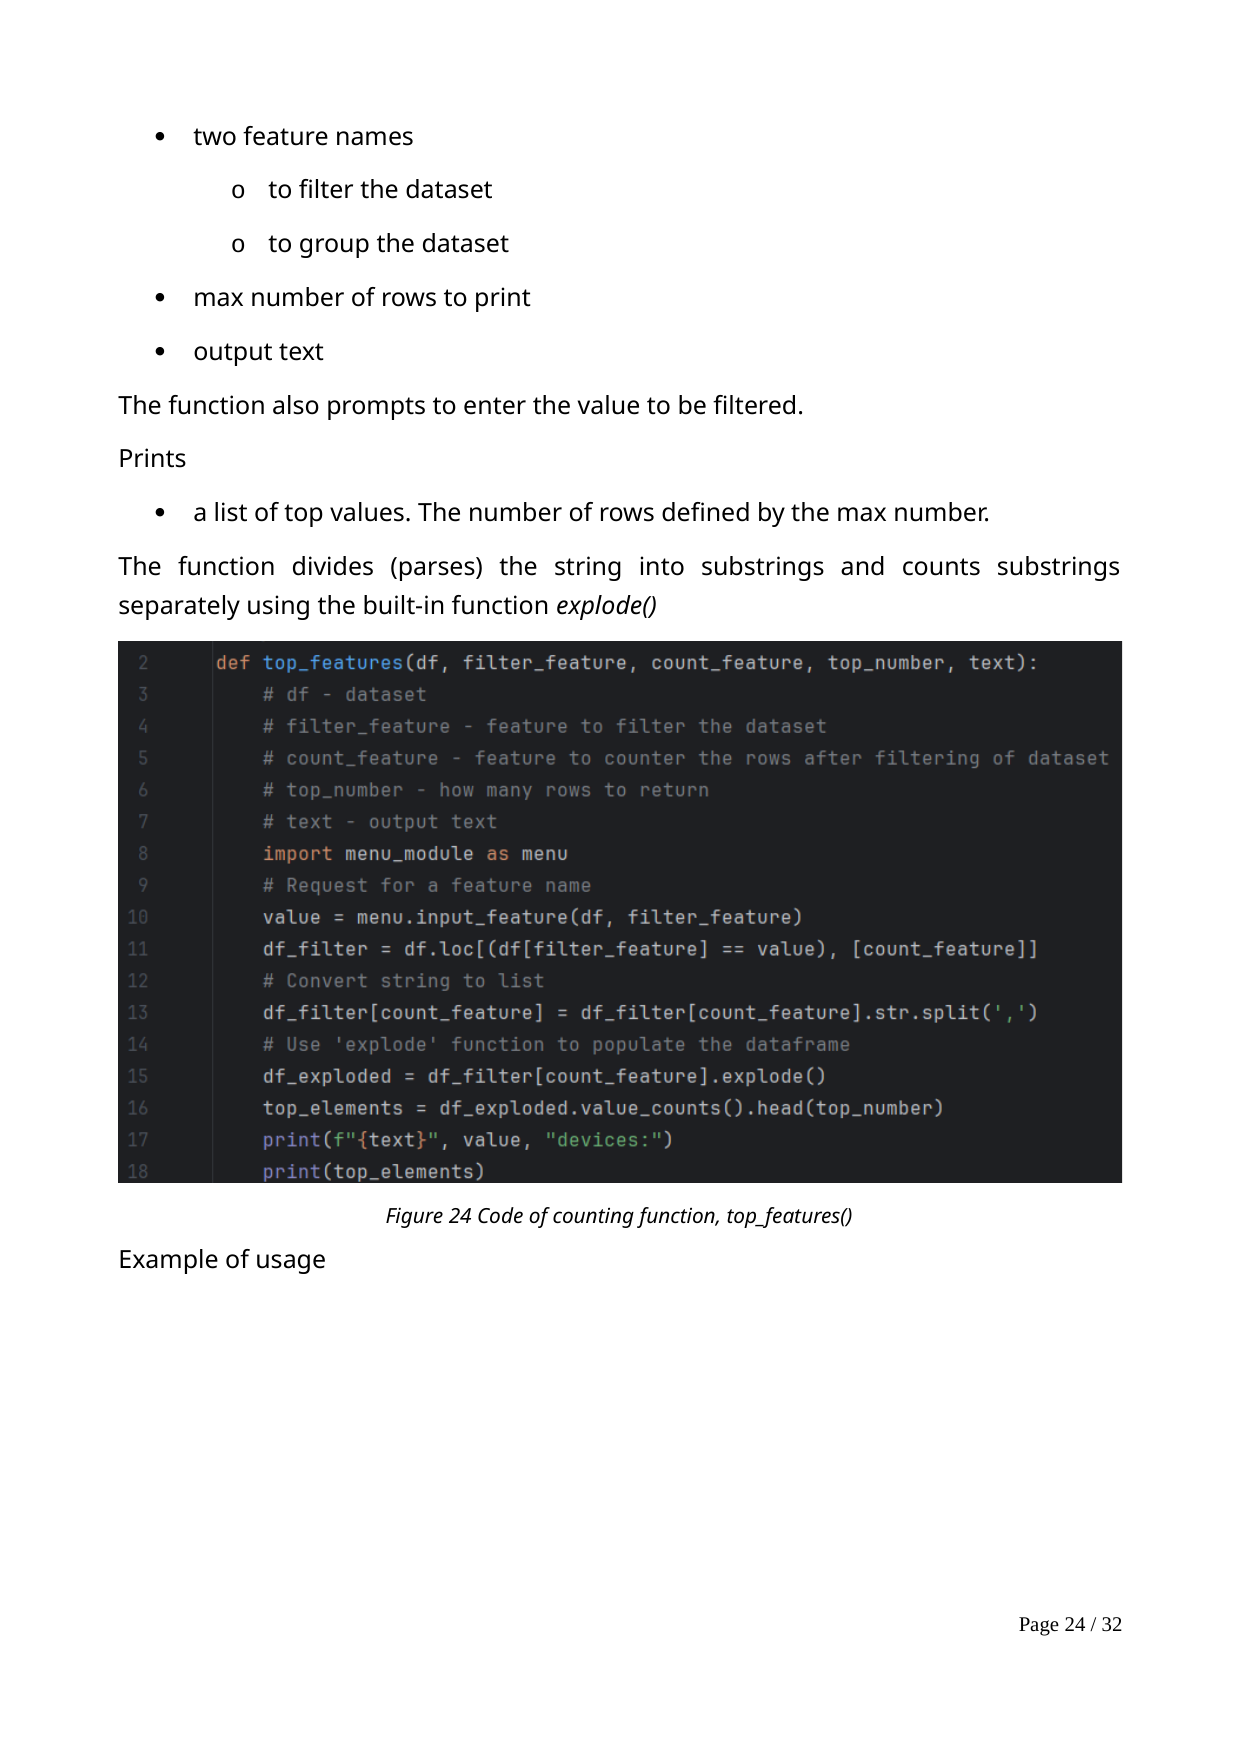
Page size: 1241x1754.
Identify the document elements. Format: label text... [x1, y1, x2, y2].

list to filter the dataset [231, 172, 1122, 206]
list a list of top values. The number of rows defined by the max number. [156, 495, 1122, 529]
text The function also prompts to enter the value to be filtered. [118, 387, 1122, 421]
text Figure 24 Code of counting function, top_features() [118, 1201, 1122, 1229]
list to group the dataset [231, 226, 1122, 260]
list output text [156, 333, 1122, 368]
list max number of rows to print [156, 280, 1122, 314]
text The function divides (parses) the string into substrings and counts substrings separately using the built-in function explode() [118, 548, 1122, 622]
text Example of usage [118, 1242, 1122, 1276]
picture [118, 641, 1123, 1183]
list two feature names [156, 118, 1122, 152]
text Prints [118, 441, 1122, 475]
